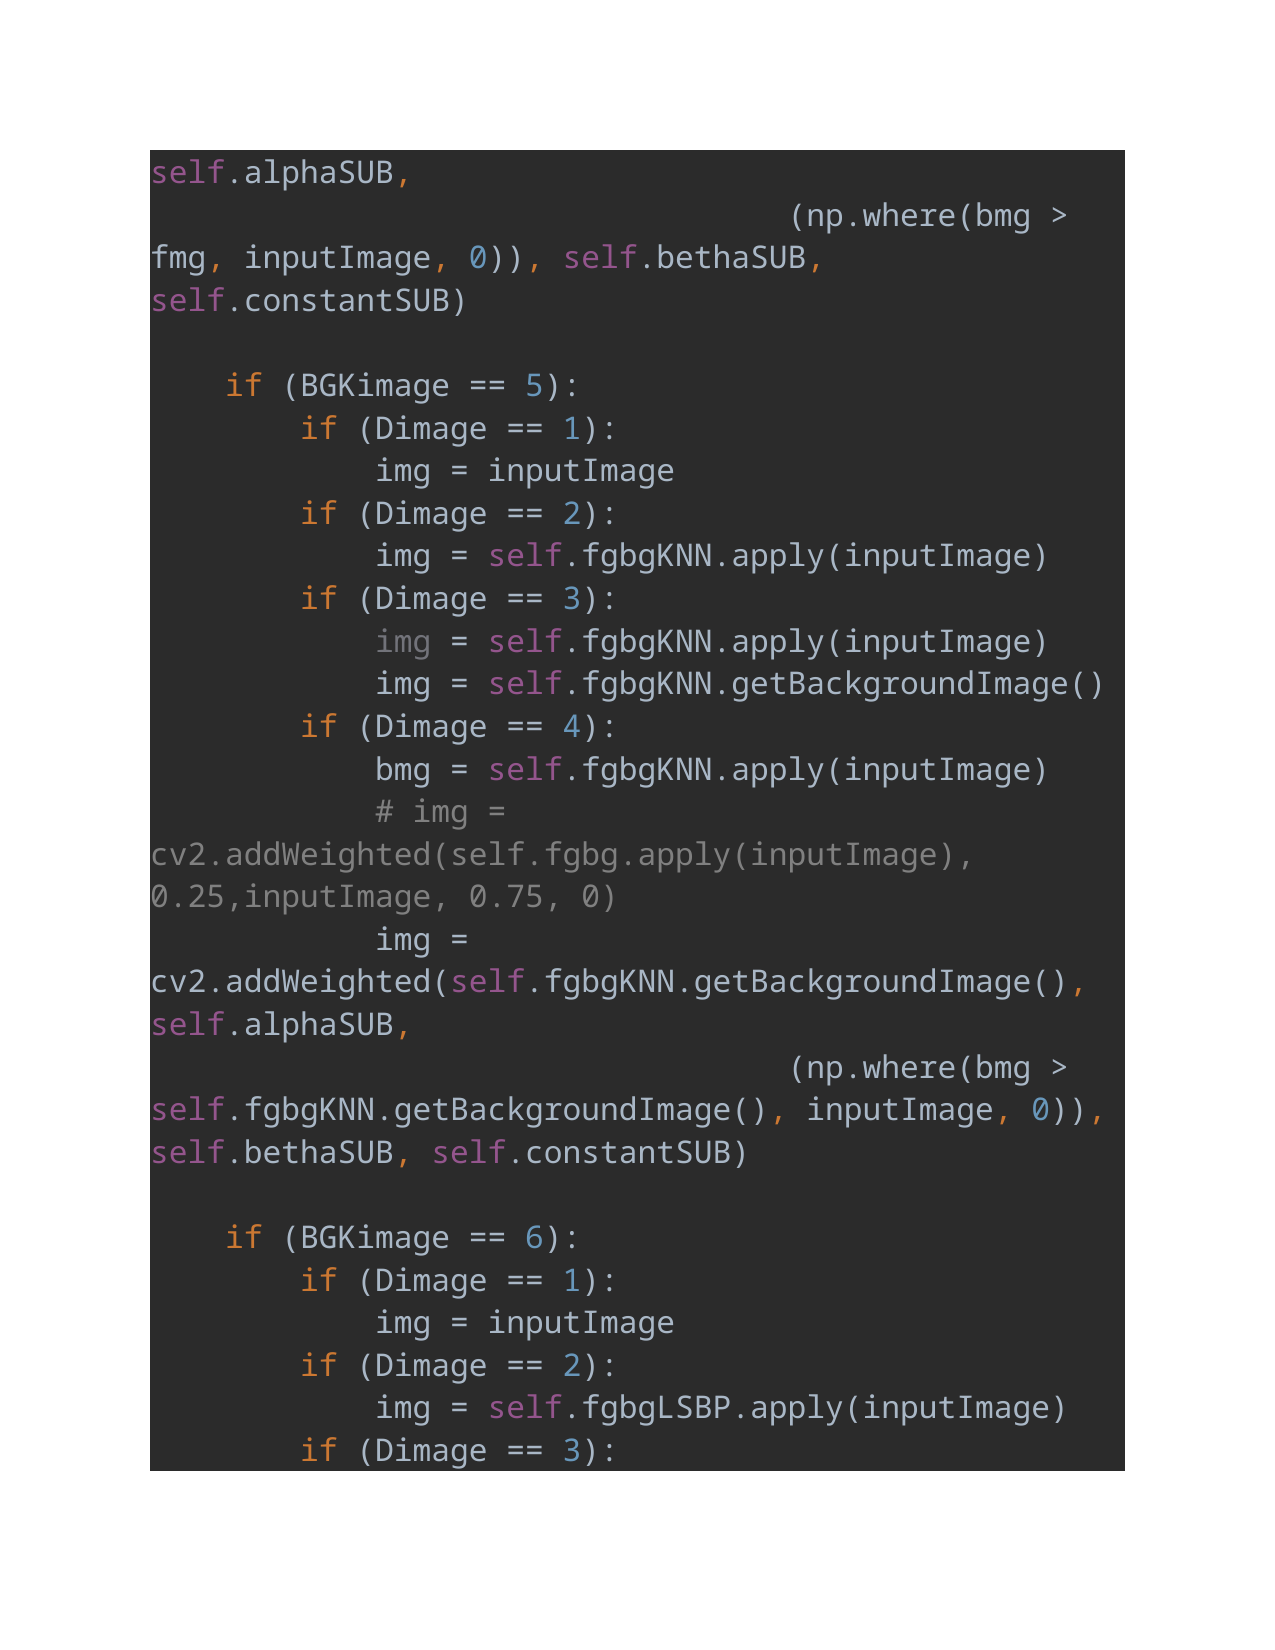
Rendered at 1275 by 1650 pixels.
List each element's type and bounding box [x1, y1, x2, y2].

text [150, 150, 1125, 1471]
